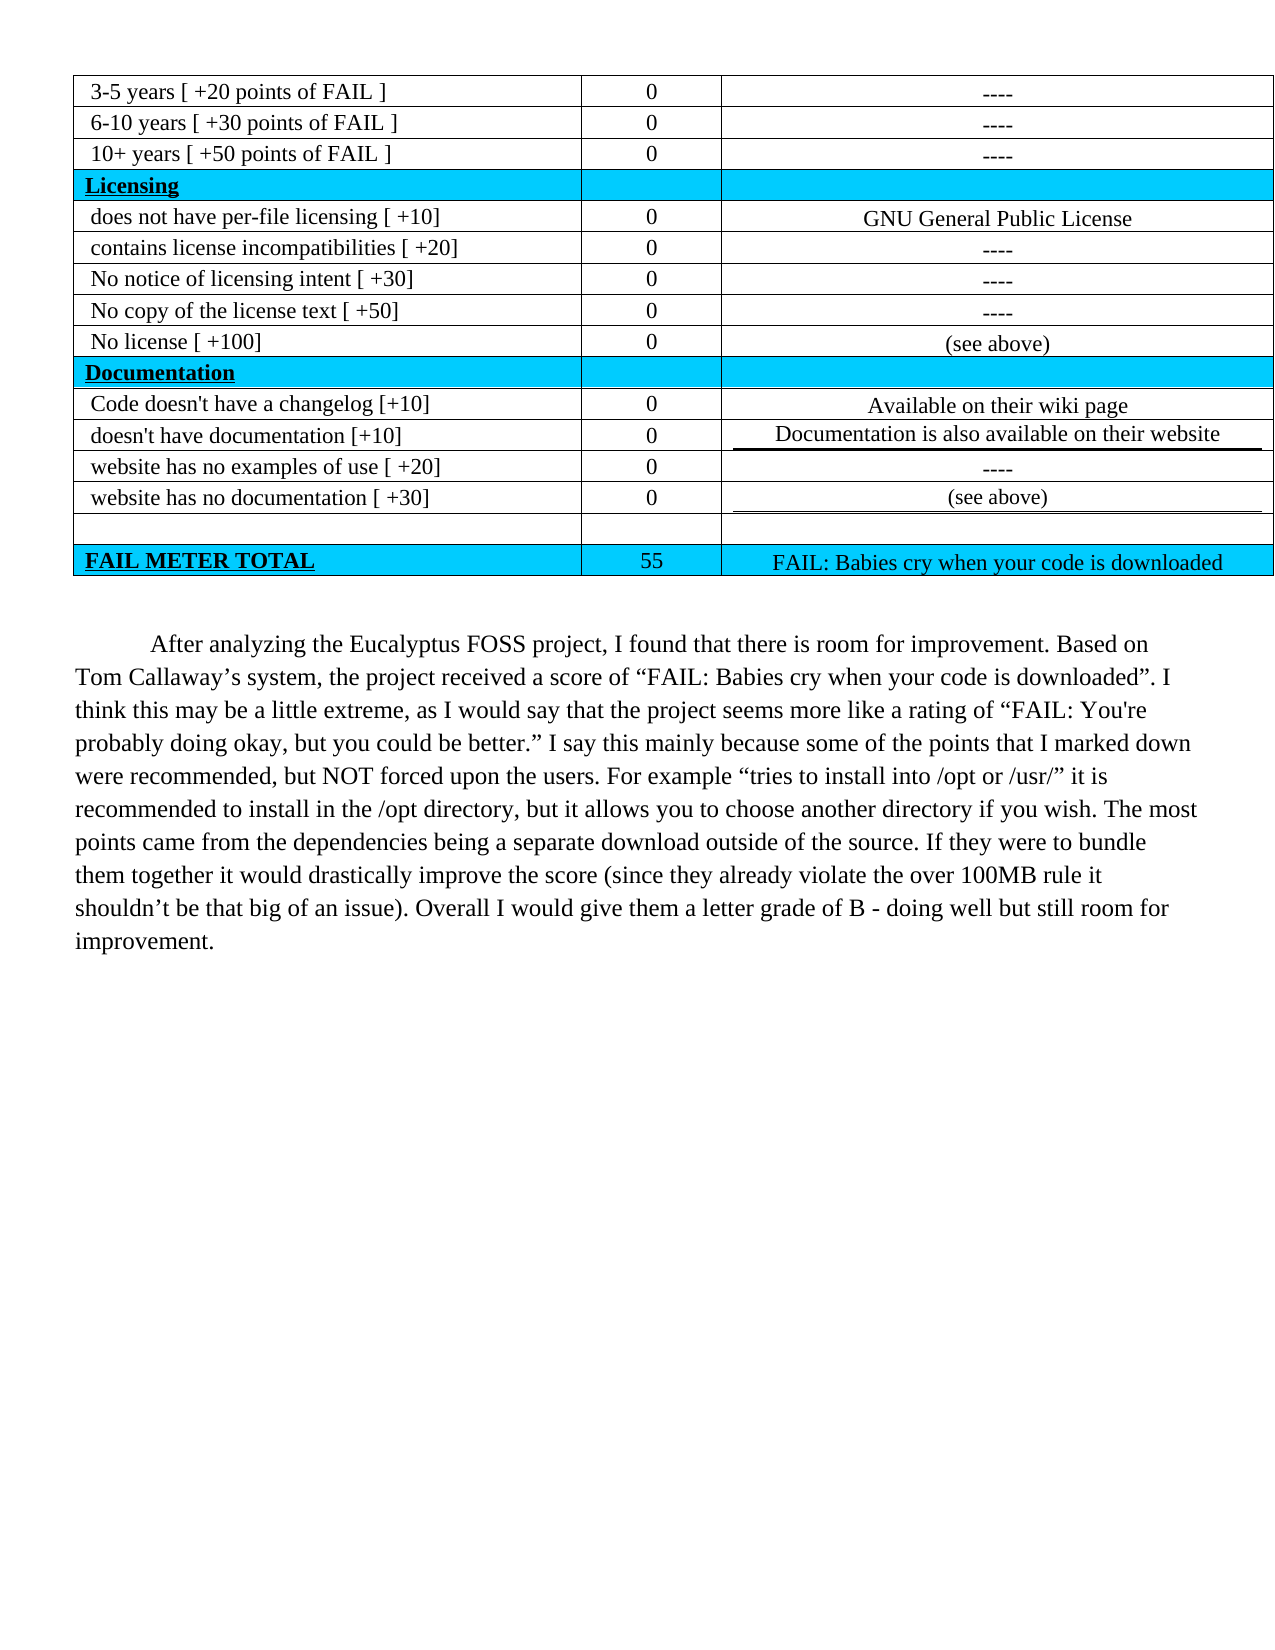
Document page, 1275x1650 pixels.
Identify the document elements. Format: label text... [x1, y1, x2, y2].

table_cell Documentation is also available on their website [722, 420, 1273, 450]
table_cell (see above) [722, 326, 1273, 356]
table_cell 0 [582, 420, 721, 450]
table_cell 55 [582, 545, 721, 575]
table_cell Documentation [74, 357, 581, 387]
table_cell FAIL METER TOTAL [74, 545, 581, 575]
table_cell 0 [582, 482, 721, 512]
table_cell GNU General Public License [722, 201, 1273, 231]
table_cell [722, 357, 1273, 387]
table_cell [582, 514, 721, 544]
table_cell 0 [582, 326, 721, 356]
table_cell ---- [722, 139, 1273, 169]
table_cell [722, 514, 1273, 544]
table_cell website has no examples of use [ +20] [74, 451, 581, 481]
table_cell No copy of the license text [ +50] [74, 295, 581, 325]
table_cell ---- [722, 107, 1273, 137]
table_cell [722, 170, 1273, 200]
table_cell 0 [582, 139, 721, 169]
table_cell 0 [582, 295, 721, 325]
table_cell doesn't have documentation [+10] [74, 420, 581, 450]
table_cell 0 [582, 389, 721, 419]
table_cell (see above) [722, 482, 1273, 512]
table_cell No notice of licensing intent [ +30] [74, 264, 581, 294]
text After analyzing the Eucalyptus FOSS project, I found that there is room for improvement. Based on Tom Callaway’s system, the project received a score of “FAIL: Babies cry when your code is downloaded”. I think this may be a little extreme, as I would say that the project seems more like a rating of “FAIL: You're probably doing okay, but you could be better.” I say this mainly because some of the points that I marked down were recommended, but NOT forced upon the users. For example “tries to install into /opt or /usr/” it is recommended to install in the /opt directory, but it allows you to choose another directory if you wish. The most points came from the dependencies being a separate download outside of the source. If they were to bundle them together it would drastically improve the score (since they already violate the over 100MB rule it shouldn’t be that big of an issue). Overall I would give them a letter grade of B - doing well but still room for improvement. [75, 629, 1200, 955]
table_cell ---- [722, 264, 1273, 294]
table_cell Licensing [74, 170, 581, 200]
table_cell Code doesn't have a changelog [+10] [74, 389, 581, 419]
table_cell contains license incompatibilities [ +20] [74, 232, 581, 262]
table_cell Available on their wiki page [722, 389, 1273, 419]
table_cell 10+ years [ +50 points of FAIL ] [74, 139, 581, 169]
table_cell 0 [582, 451, 721, 481]
table_cell ---- [722, 451, 1273, 481]
table_cell [74, 514, 581, 544]
table_cell 0 [582, 107, 721, 137]
table_cell [582, 170, 721, 200]
table_cell 0 [582, 201, 721, 231]
table_cell does not have per-file licensing [ +10] [74, 201, 581, 231]
table_cell FAIL: Babies cry when your code is downloaded [722, 545, 1273, 575]
table_cell website has no documentation [ +30] [74, 482, 581, 512]
table_cell No license [ +100] [74, 326, 581, 356]
table_cell 6-10 years [ +30 points of FAIL ] [74, 107, 581, 137]
table_cell 0 [582, 232, 721, 262]
table_cell 0 [582, 264, 721, 294]
table_cell 3-5 years [ +20 points of FAIL ] [74, 76, 581, 106]
table_cell ---- [722, 76, 1273, 106]
table_cell [582, 357, 721, 387]
table_cell 0 [582, 76, 721, 106]
table_cell ---- [722, 295, 1273, 325]
table_cell ---- [722, 232, 1273, 262]
